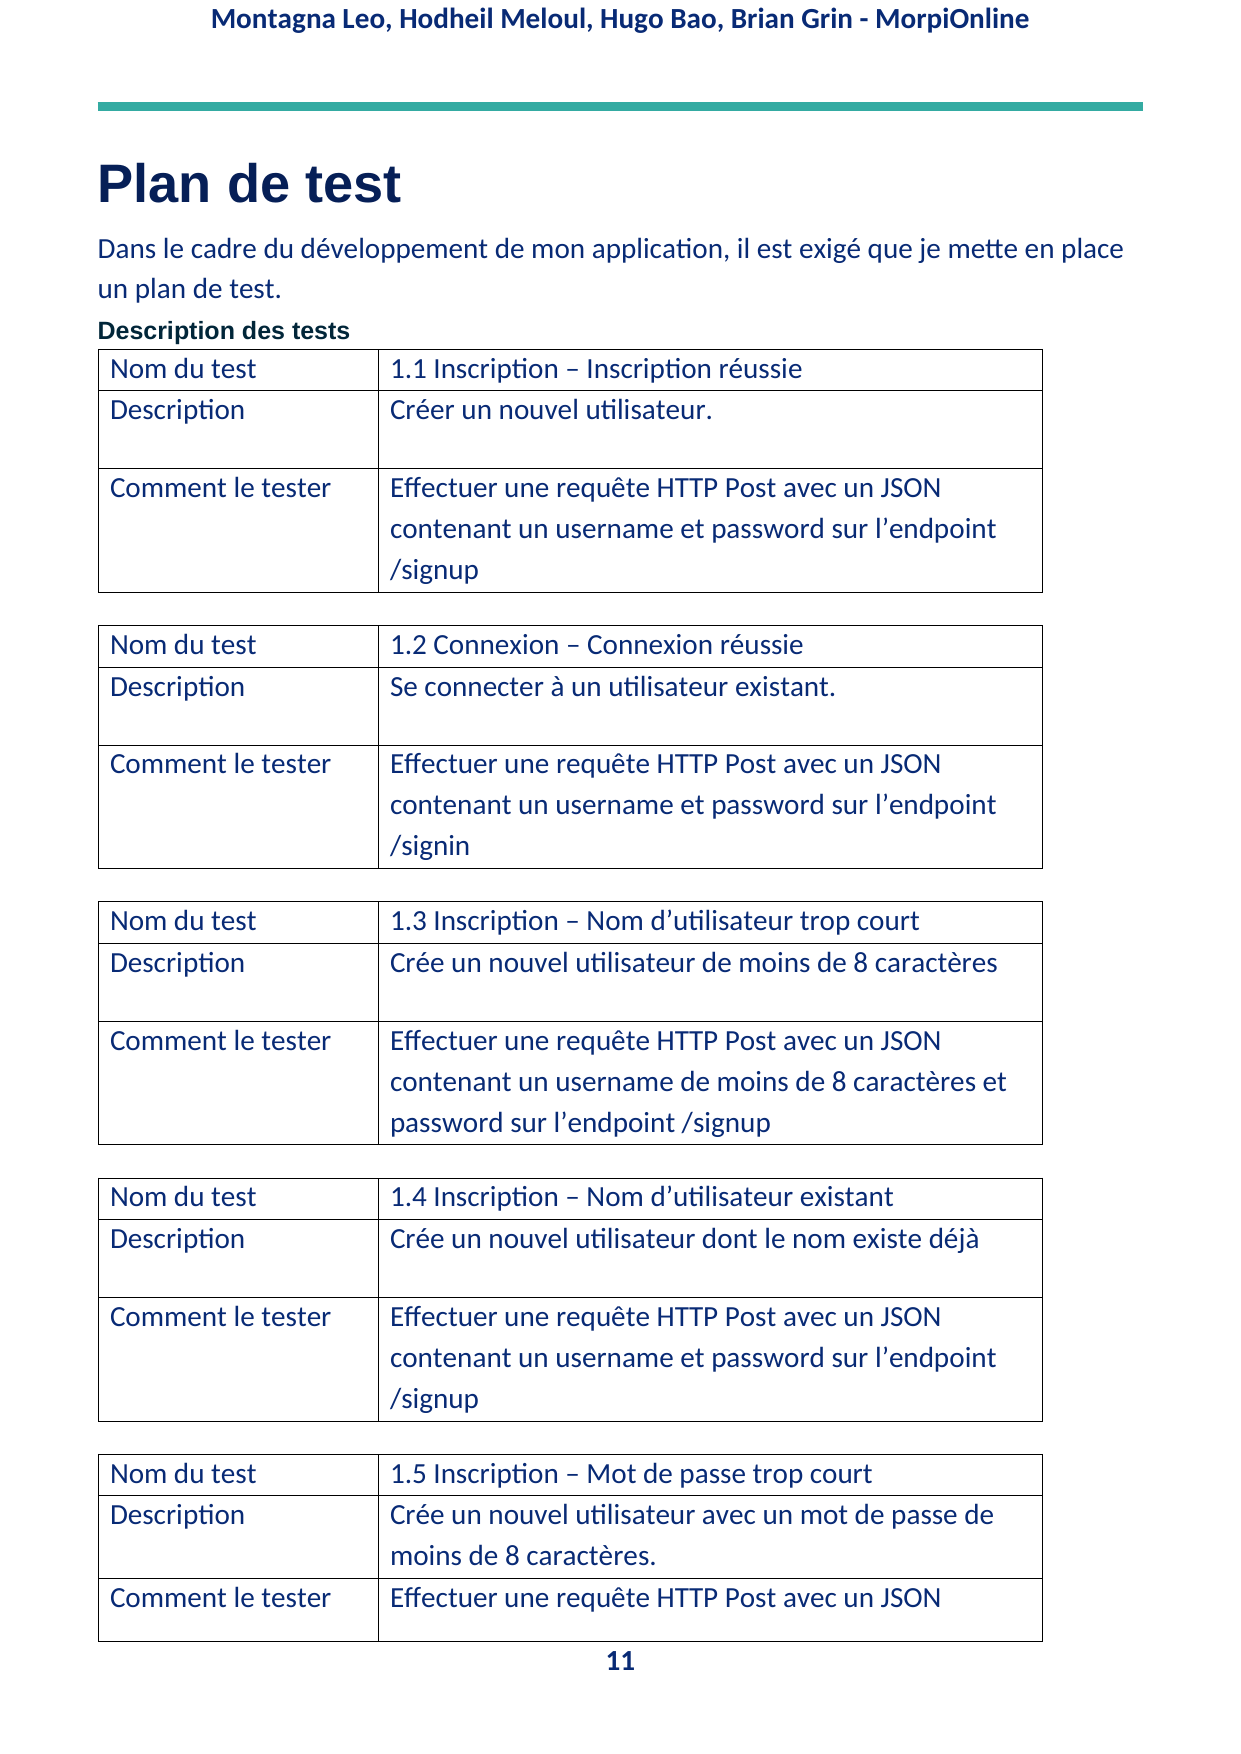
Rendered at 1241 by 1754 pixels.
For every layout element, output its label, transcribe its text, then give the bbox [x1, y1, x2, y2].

table_header Nom du test [99, 1179, 378, 1219]
text Dans le cadre du développement de mon application, il est exigé que je mette en place un plan de test. [97, 230, 1143, 306]
table_cell Description [99, 944, 378, 1021]
table_cell Description [99, 1496, 378, 1578]
table_cell Comment le tester [99, 1579, 378, 1641]
table_cell Effectuer une requête HTTP Post avec un JSON contenant un username de moins de 8 caractères et password sur l’endpoint /signup [379, 1022, 1042, 1144]
table_header Nom du test [99, 902, 378, 943]
table_header 1.1 Inscription – Inscription réussie [379, 350, 1042, 390]
table_header 1.2 Connexion – Connexion réussie [379, 626, 1042, 667]
table_header 1.3 Inscription – Nom d’utilisateur trop court [379, 902, 1042, 943]
table_cell Comment le tester [99, 746, 378, 868]
table_header 1.5 Inscription – Mot de passe trop court [379, 1455, 1042, 1495]
table_cell Crée un nouvel utilisateur de moins de 8 caractères [379, 944, 1042, 1021]
table_cell Description [99, 1220, 378, 1297]
table_cell Effectuer une requête HTTP Post avec un JSON contenant un username et password sur l’endpoint /signup [379, 1298, 1042, 1421]
table_cell Se connecter à un utilisateur existant. [379, 668, 1042, 744]
table_cell Effectuer une requête HTTP Post avec un JSON contenant un username et password sur l’endpoint /signup [379, 469, 1042, 592]
table_cell Description [99, 668, 378, 744]
table_cell Crée un nouvel utilisateur avec un mot de passe de moins de 8 caractères. [379, 1496, 1042, 1578]
table_header Nom du test [99, 626, 378, 667]
table_cell Comment le tester [99, 1022, 378, 1144]
table_header Nom du test [99, 350, 378, 390]
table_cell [379, 1579, 1042, 1641]
table_cell Créer un nouvel utilisateur. [379, 391, 1042, 468]
table_cell Effectuer une requête HTTP Post avec un JSON contenant un username et password sur l’endpoint /signin [379, 746, 1042, 868]
table_cell Comment le tester [99, 469, 378, 592]
table_header 1.4 Inscription – Nom d’utilisateur existant [379, 1179, 1042, 1219]
subtitle Description des tests [97, 316, 1143, 344]
subtitle Plan de test [97, 152, 1143, 214]
table_header Nom du test [99, 1455, 378, 1495]
table_cell Description [99, 391, 378, 468]
table_cell Crée un nouvel utilisateur dont le nom existe déjà [379, 1220, 1042, 1297]
table_cell Comment le tester [99, 1298, 378, 1421]
